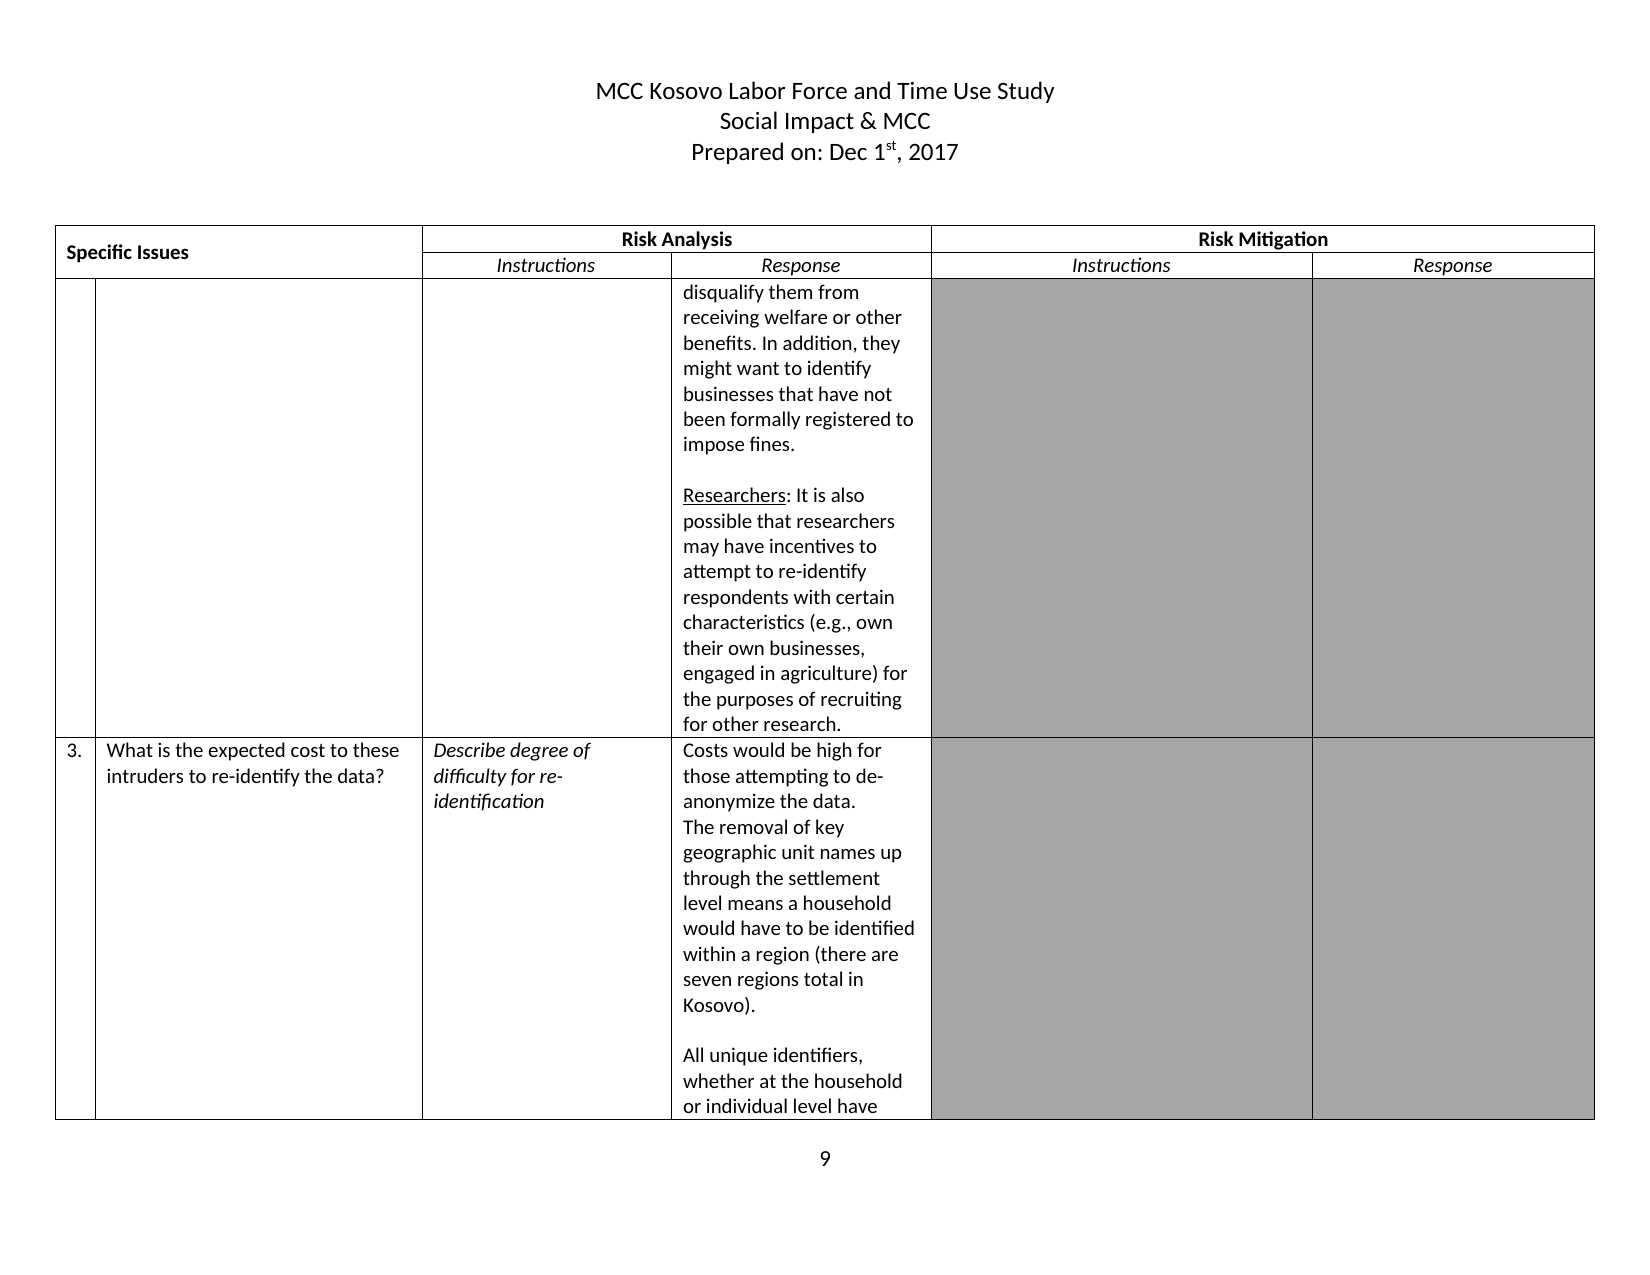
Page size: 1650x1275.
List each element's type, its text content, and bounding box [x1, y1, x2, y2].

table_cell 3. [56, 738, 95, 1119]
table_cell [96, 279, 422, 737]
table_cell 2. [56, 279, 95, 737]
table_cell Instructions [932, 253, 1312, 278]
table_cell Response [672, 253, 931, 278]
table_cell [672, 738, 931, 1119]
table_header Risk Analysis [423, 226, 931, 252]
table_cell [672, 279, 931, 737]
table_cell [96, 738, 422, 1119]
table_cell Instructions [423, 253, 671, 278]
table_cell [423, 738, 671, 1119]
table_cell [932, 738, 1312, 1119]
table_cell Response [1313, 253, 1594, 278]
table_header Risk Mitigation [932, 226, 1594, 252]
table_cell [1313, 279, 1594, 737]
table_cell [1313, 738, 1594, 1119]
table_cell [932, 279, 1312, 737]
table_header Specific Issues [56, 226, 422, 278]
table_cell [423, 279, 671, 737]
